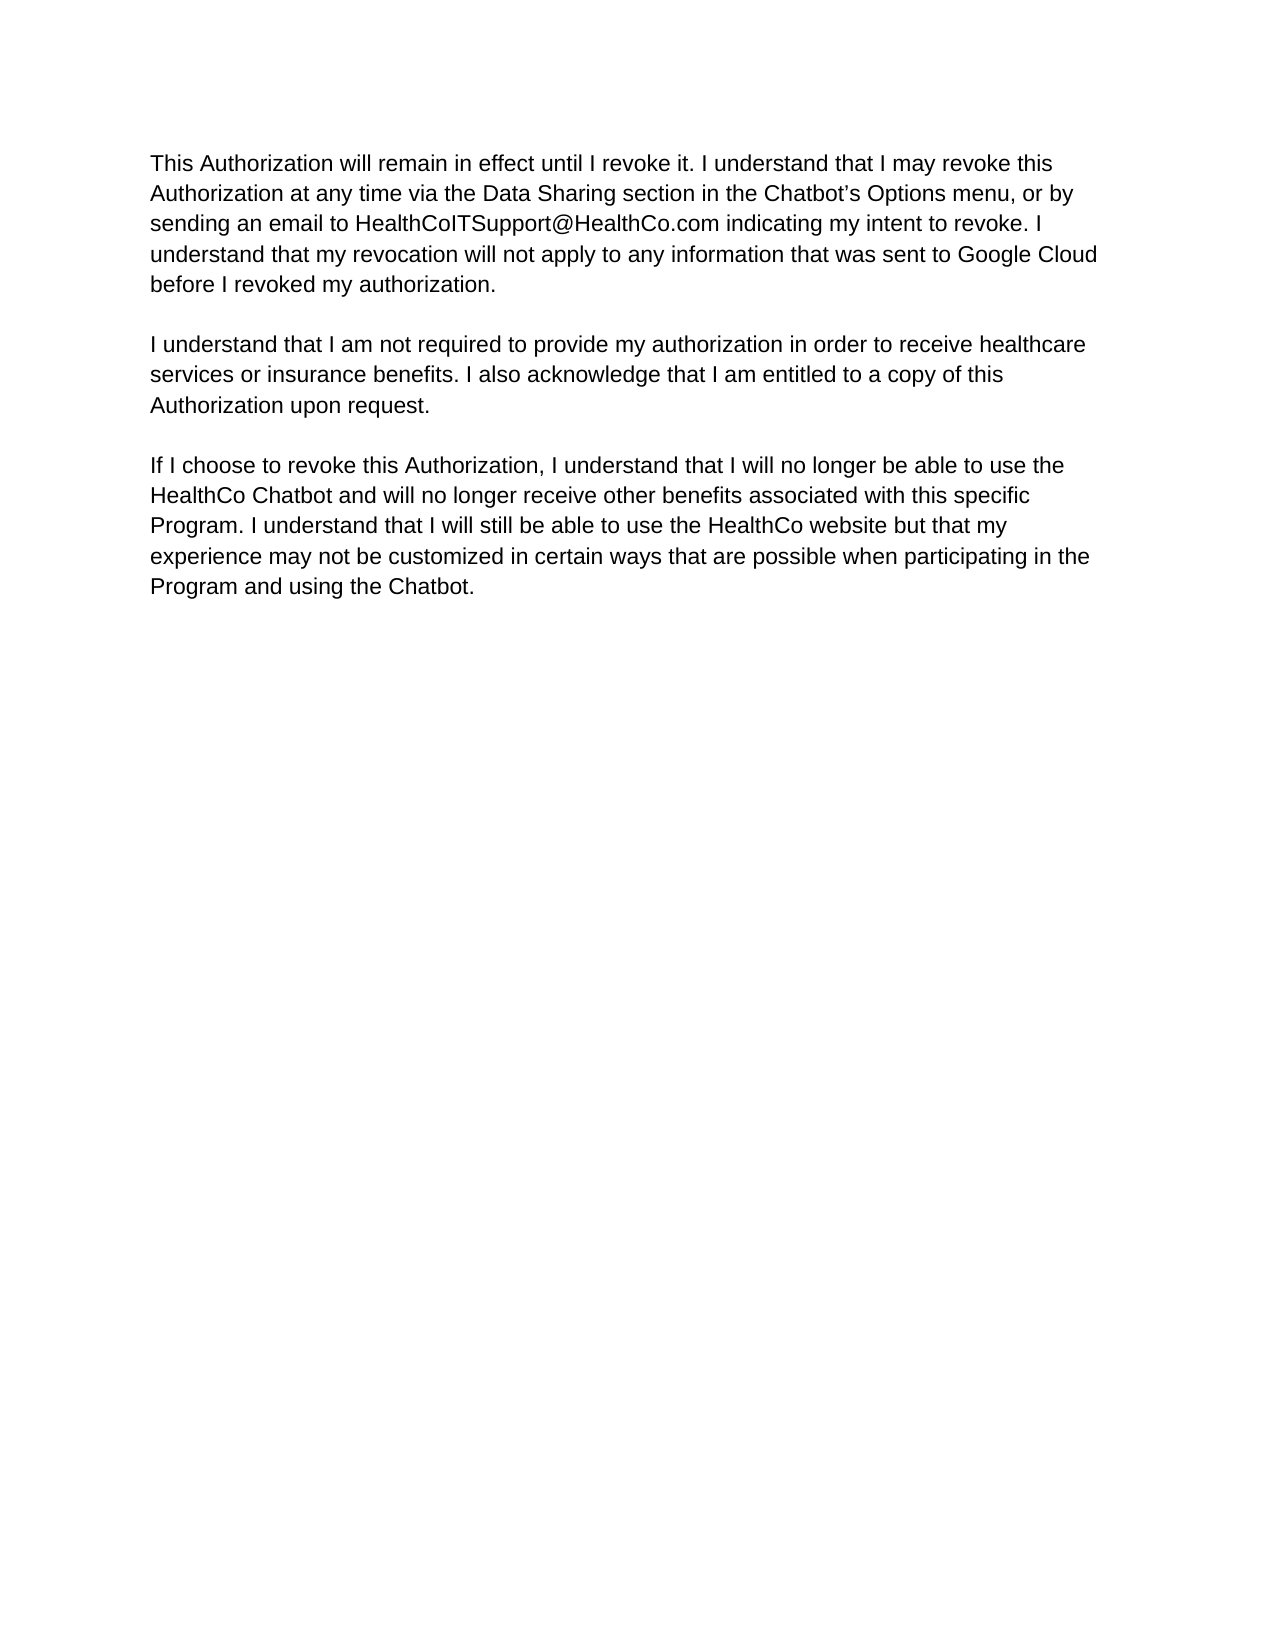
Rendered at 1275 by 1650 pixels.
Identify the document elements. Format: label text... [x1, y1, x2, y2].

text If I choose to revoke this Authorization, I understand that I will no longer be able to use the HealthCo Chatbot and will no longer receive other benefits associated with this specific Program. I understand that I will still be able to use the HealthCo website but that my experience may not be customized in certain ways that are possible when participating in the Program and using the Chatbot. [150, 452, 1125, 599]
text This Authorization will remain in effect until I revoke it. I understand that I may revoke this Authorization at any time via the Data Sharing section in the Chatbot’s Options menu, or by sending an email to HealthCoITSupport@HealthCo.com indicating my intent to revoke. I understand that my revocation will not apply to any information that was sent to Google Cloud before I revoked my authorization. [150, 150, 1125, 297]
text I understand that I am not required to provide my authorization in order to receive healthcare services or insurance benefits. I also acknowledge that I am entitled to a copy of this Authorization upon request. [150, 331, 1125, 418]
